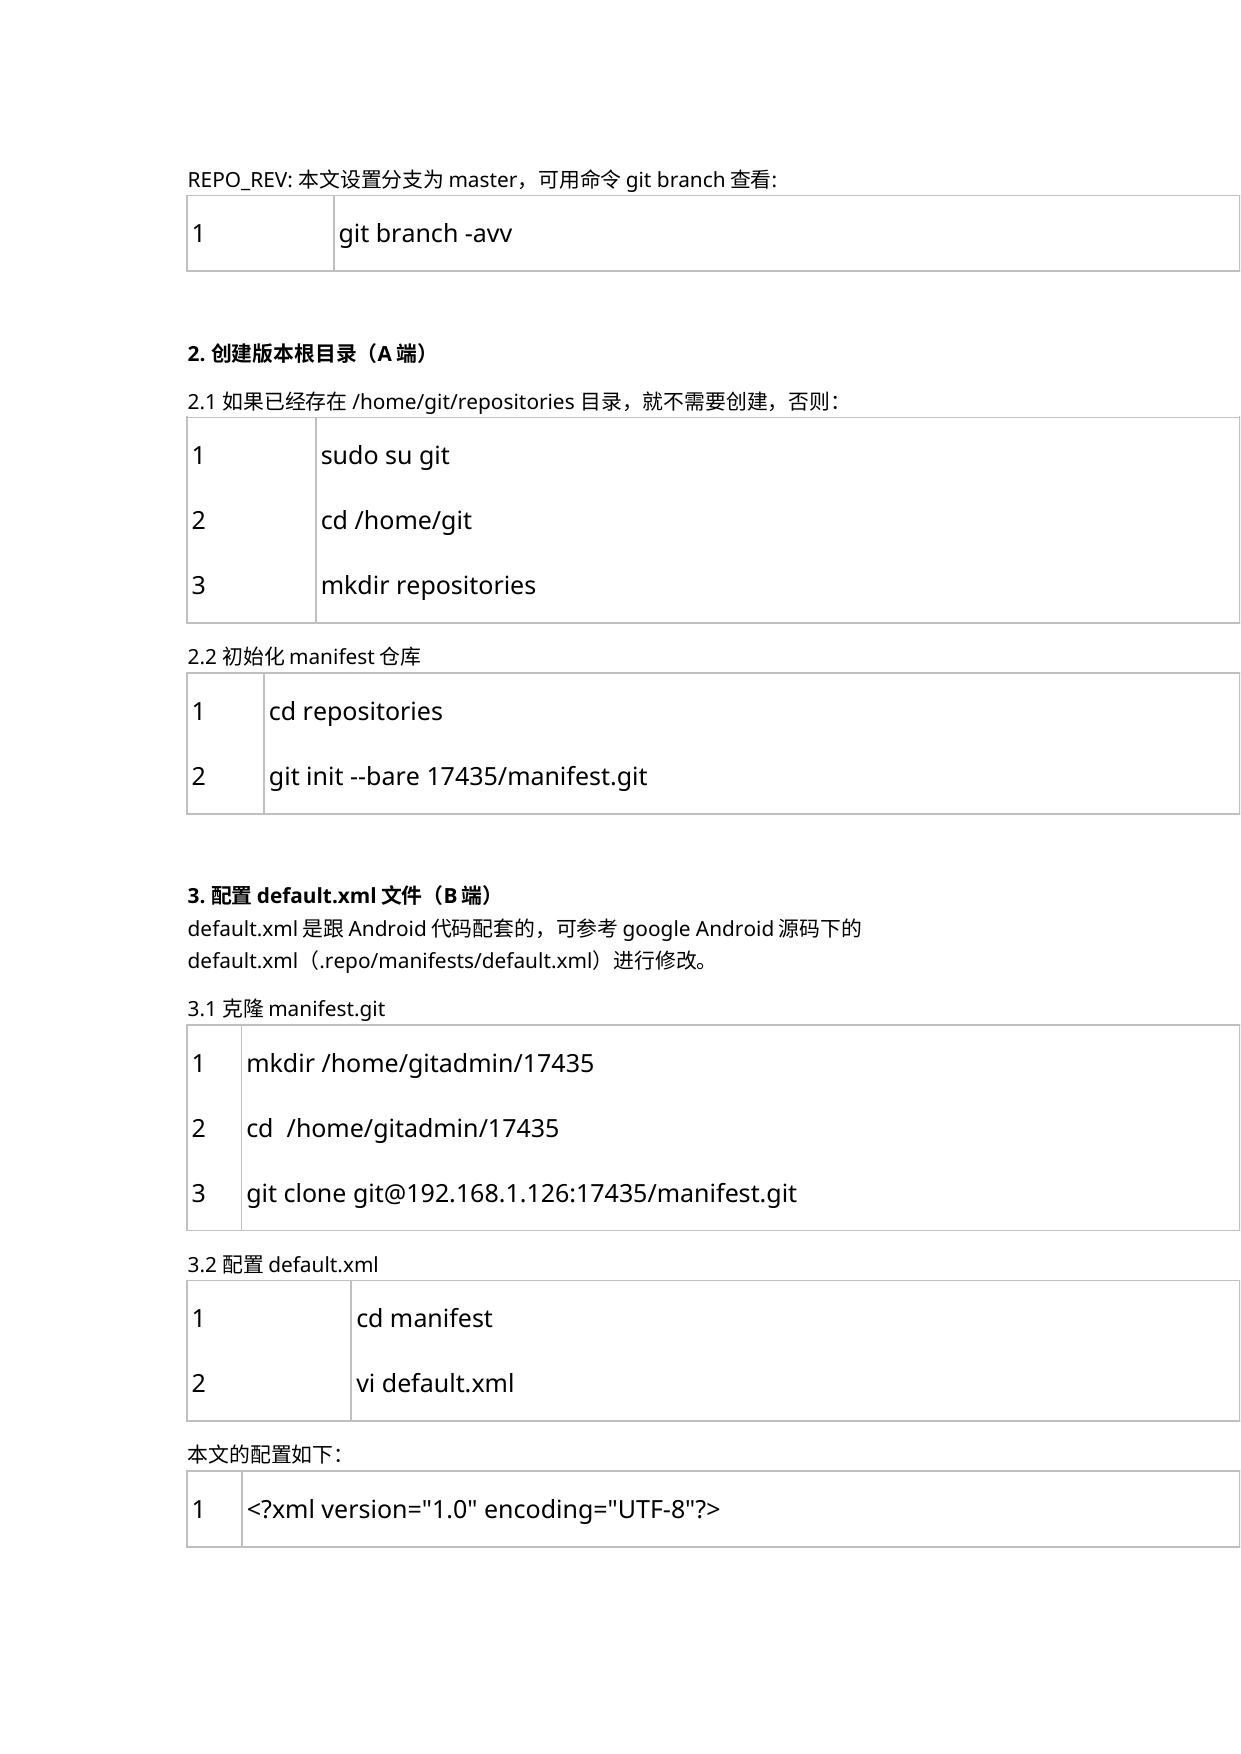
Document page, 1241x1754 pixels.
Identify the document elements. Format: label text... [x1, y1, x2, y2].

table_header 1 2 3 [188, 1026, 241, 1230]
text 2.2 初始化manifest仓库 [187, 639, 1053, 672]
table_header 1 2 [188, 674, 263, 813]
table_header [188, 1472, 241, 1546]
text 3.1 克隆manifest.git [187, 991, 1053, 1024]
table_header cd repositories git init --bare 17435/manifest.git [265, 674, 1239, 813]
text 本文的配置如下： [187, 1438, 1053, 1470]
text 2.1 如果已经存在 /home/git/repositories 目录，就不需要创建，否则： [187, 384, 1053, 416]
text 3.2 配置default.xml [187, 1247, 1053, 1279]
table_header 1 2 [188, 1281, 350, 1420]
table_header cd manifest vi default.xml [352, 1281, 1239, 1420]
table_header git branch -avv [335, 196, 1239, 270]
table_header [243, 1472, 1239, 1546]
table_header mkdir /home/gitadmin/17435 cd /home/gitadmin/17435 git clone git@192.168.1.126:17435/manifest.git [242, 1026, 1239, 1230]
table_header 1 [188, 196, 333, 270]
text REPO_REV: 本文设置分支为master，可用命令git branch查看: [187, 162, 1053, 194]
table_header 1 2 3 [188, 418, 315, 622]
text 2. 创建版本根目录（A端） [187, 336, 1053, 368]
table_header sudo su git cd /home/git mkdir repositories [317, 418, 1239, 622]
text 3. 配置default.xml文件（B端） default.xml是跟Android代码配套的，可参考google Android源码下的default.xml（.repo/manifests/default.xml）进行修改。 [187, 878, 1053, 976]
